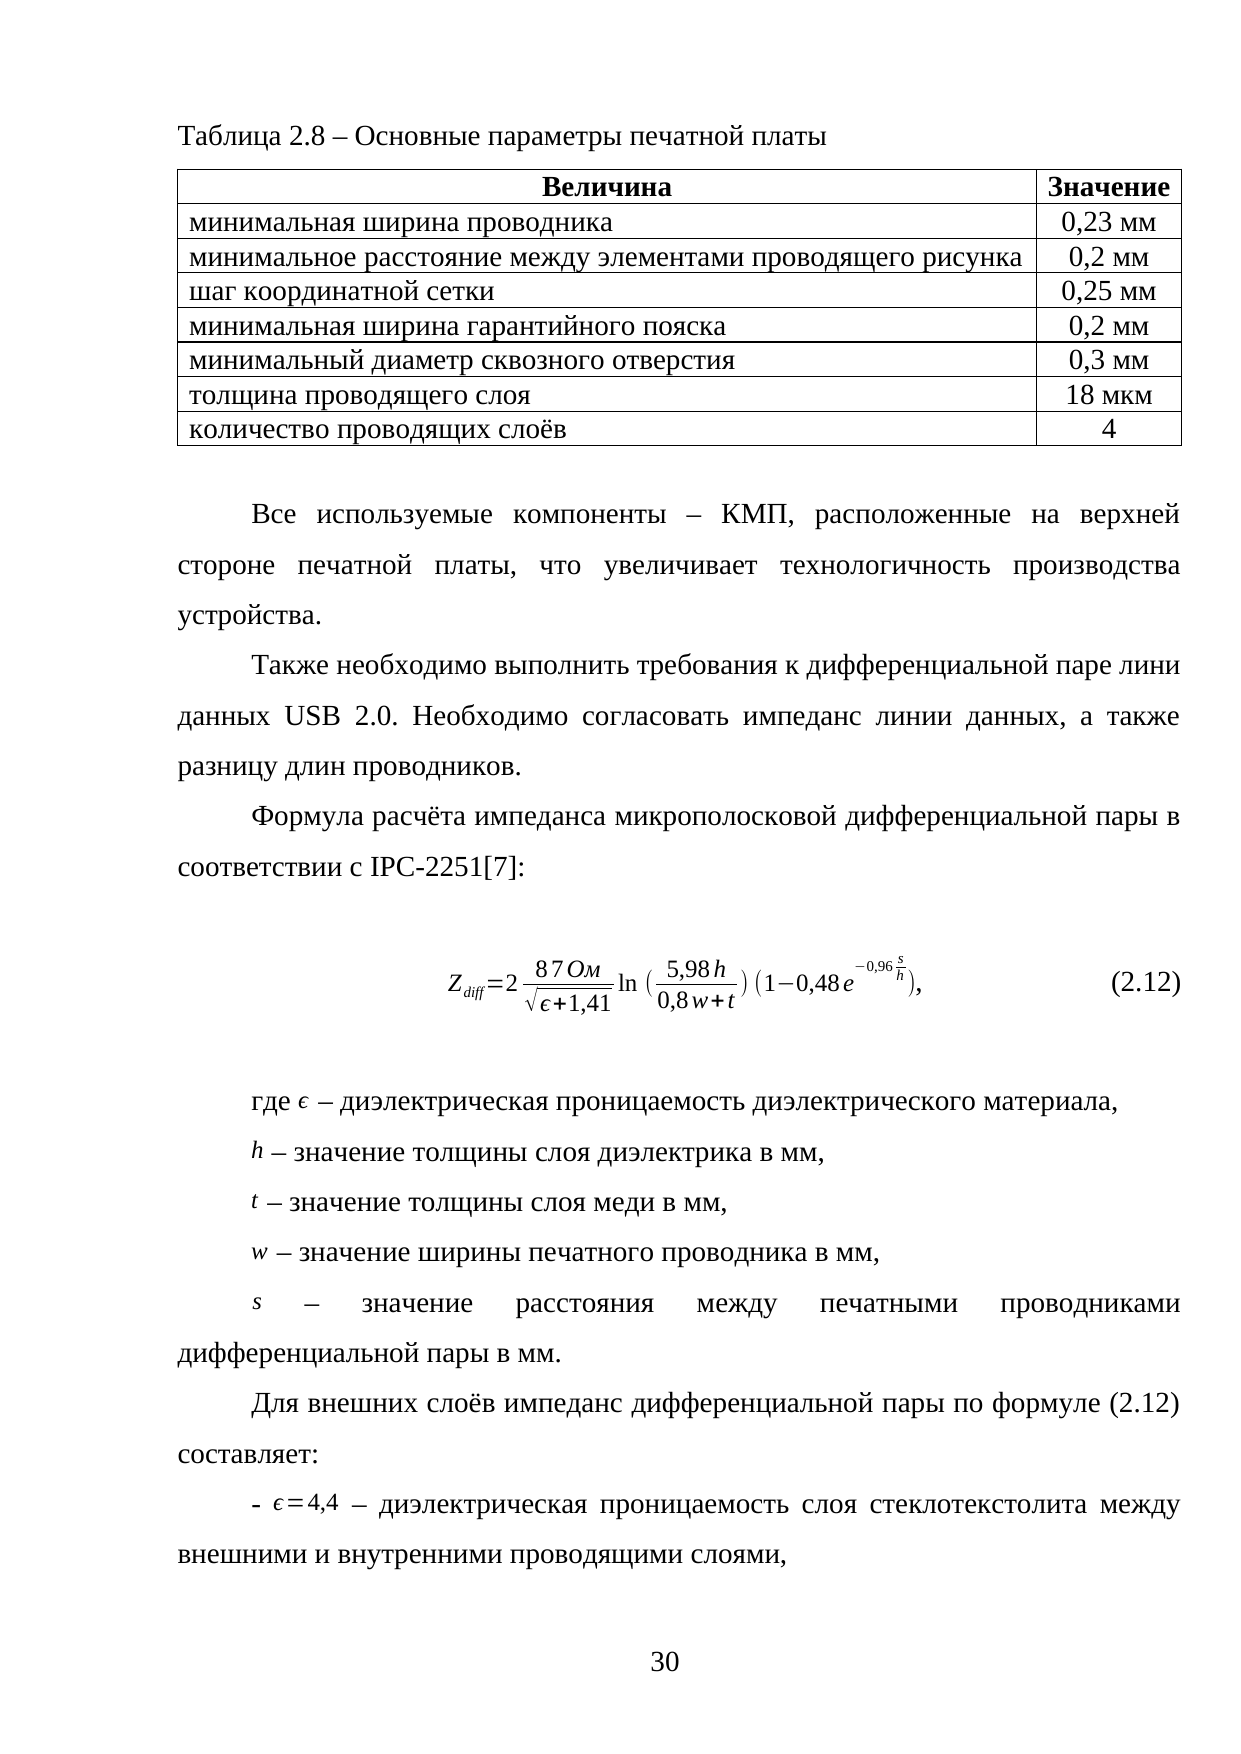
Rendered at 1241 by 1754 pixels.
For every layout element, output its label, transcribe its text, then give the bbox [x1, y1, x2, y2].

text – значение ширины печатного проводника в мм, [177, 1234, 1181, 1268]
table_cell шаг координатной сетки [178, 273, 1036, 307]
text Таблица 2.8 – Основные параметры печатной платы [177, 118, 1181, 152]
table_header Значение [1037, 170, 1181, 203]
table_cell толщина проводящего слоя [178, 377, 1036, 411]
text - – диэлектрическая проницаемость слоя стеклотекстолита между внешними и внутренними проводящими слоями, [177, 1486, 1181, 1570]
text где – диэлектрическая проницаемость диэлектрического материала, [177, 1083, 1181, 1117]
table_cell 0,3 мм [1037, 343, 1181, 376]
table_header Величина [178, 170, 1036, 203]
table_cell минимальный диаметр сквозного отверстия [178, 343, 1036, 376]
table_cell количество проводящих слоёв [178, 412, 1036, 445]
table_cell 0,2 мм [1037, 308, 1181, 341]
text Также необходимо выполнить требования к дифференциальной паре лини данных USB 2.0. Необходимо согласовать импеданс линии данных, а также разницу длин проводников. [177, 647, 1181, 782]
text – значение толщины слоя меди в мм, [177, 1184, 1181, 1218]
text Все используемые компоненты – КМП, расположенные на верхней стороне печатной платы, что увеличивает технологичность производства устройства. [177, 496, 1181, 631]
text – значение толщины слоя диэлектрика в мм, [177, 1134, 1181, 1167]
table_cell 0,2 мм [1037, 239, 1181, 272]
table_cell 18 мкм [1037, 377, 1181, 411]
table_cell минимальная ширина проводника [178, 204, 1036, 238]
table_cell 4 [1037, 412, 1181, 445]
text – значение расстояния между печатными проводниками дифференциальной пары в мм. [177, 1285, 1181, 1369]
table_cell 0,25 мм [1037, 273, 1181, 307]
text , (2.12) [177, 949, 1181, 1016]
table_cell минимальное расстояние между элементами проводящего рисунка [178, 239, 1036, 272]
text Формула расчёта импеданса микрополосковой дифференциальной пары в соответствии с IPC-2251[7]: [177, 798, 1181, 882]
text Для внешних слоёв импеданс дифференциальной пары по формуле (2.12) составляет: [177, 1385, 1181, 1469]
table_cell 0,23 мм [1037, 204, 1181, 238]
table_cell минимальная ширина гарантийного пояска [178, 308, 1036, 341]
